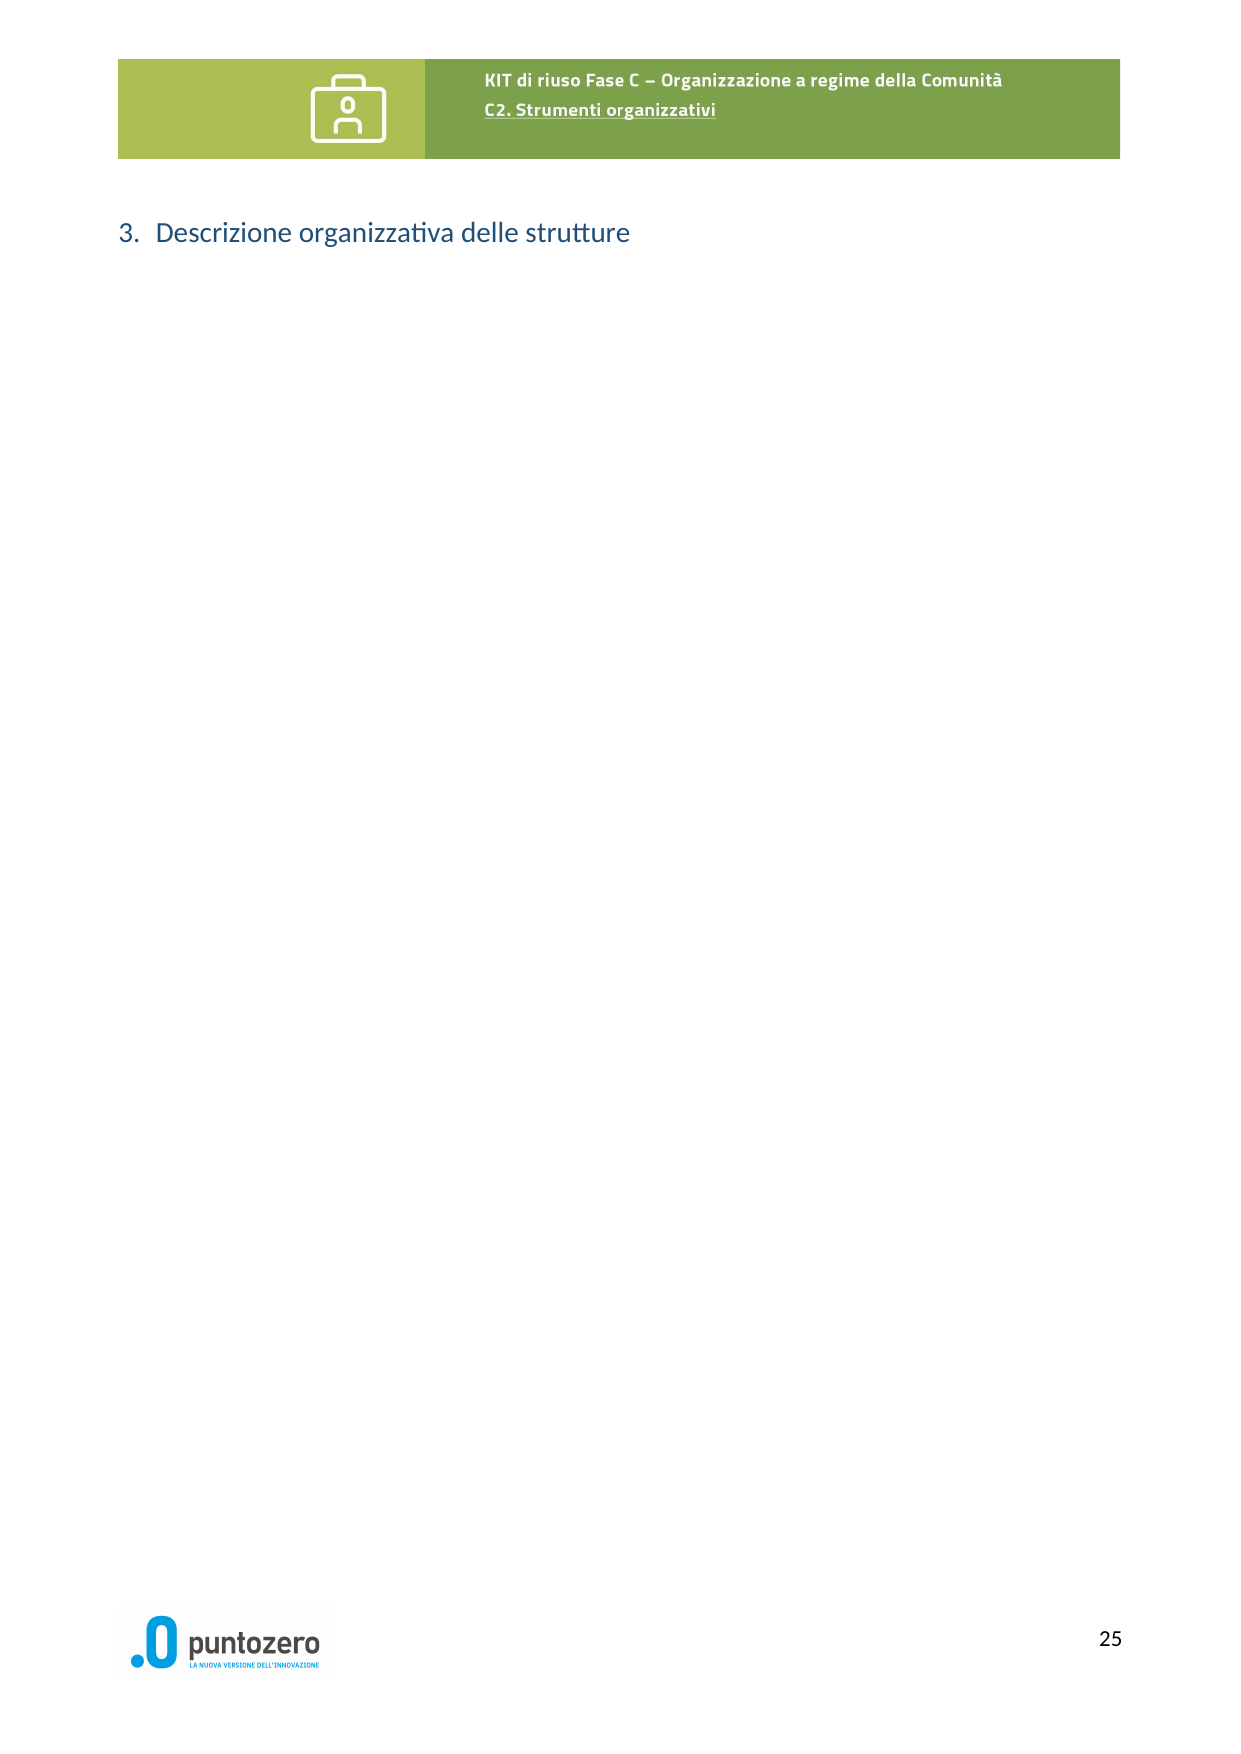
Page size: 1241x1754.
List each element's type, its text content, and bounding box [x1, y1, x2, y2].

picture [118, 1605, 333, 1680]
subtitle Descrizione organizzativa delle strutture [118, 214, 1122, 250]
picture [118, 59, 1121, 159]
